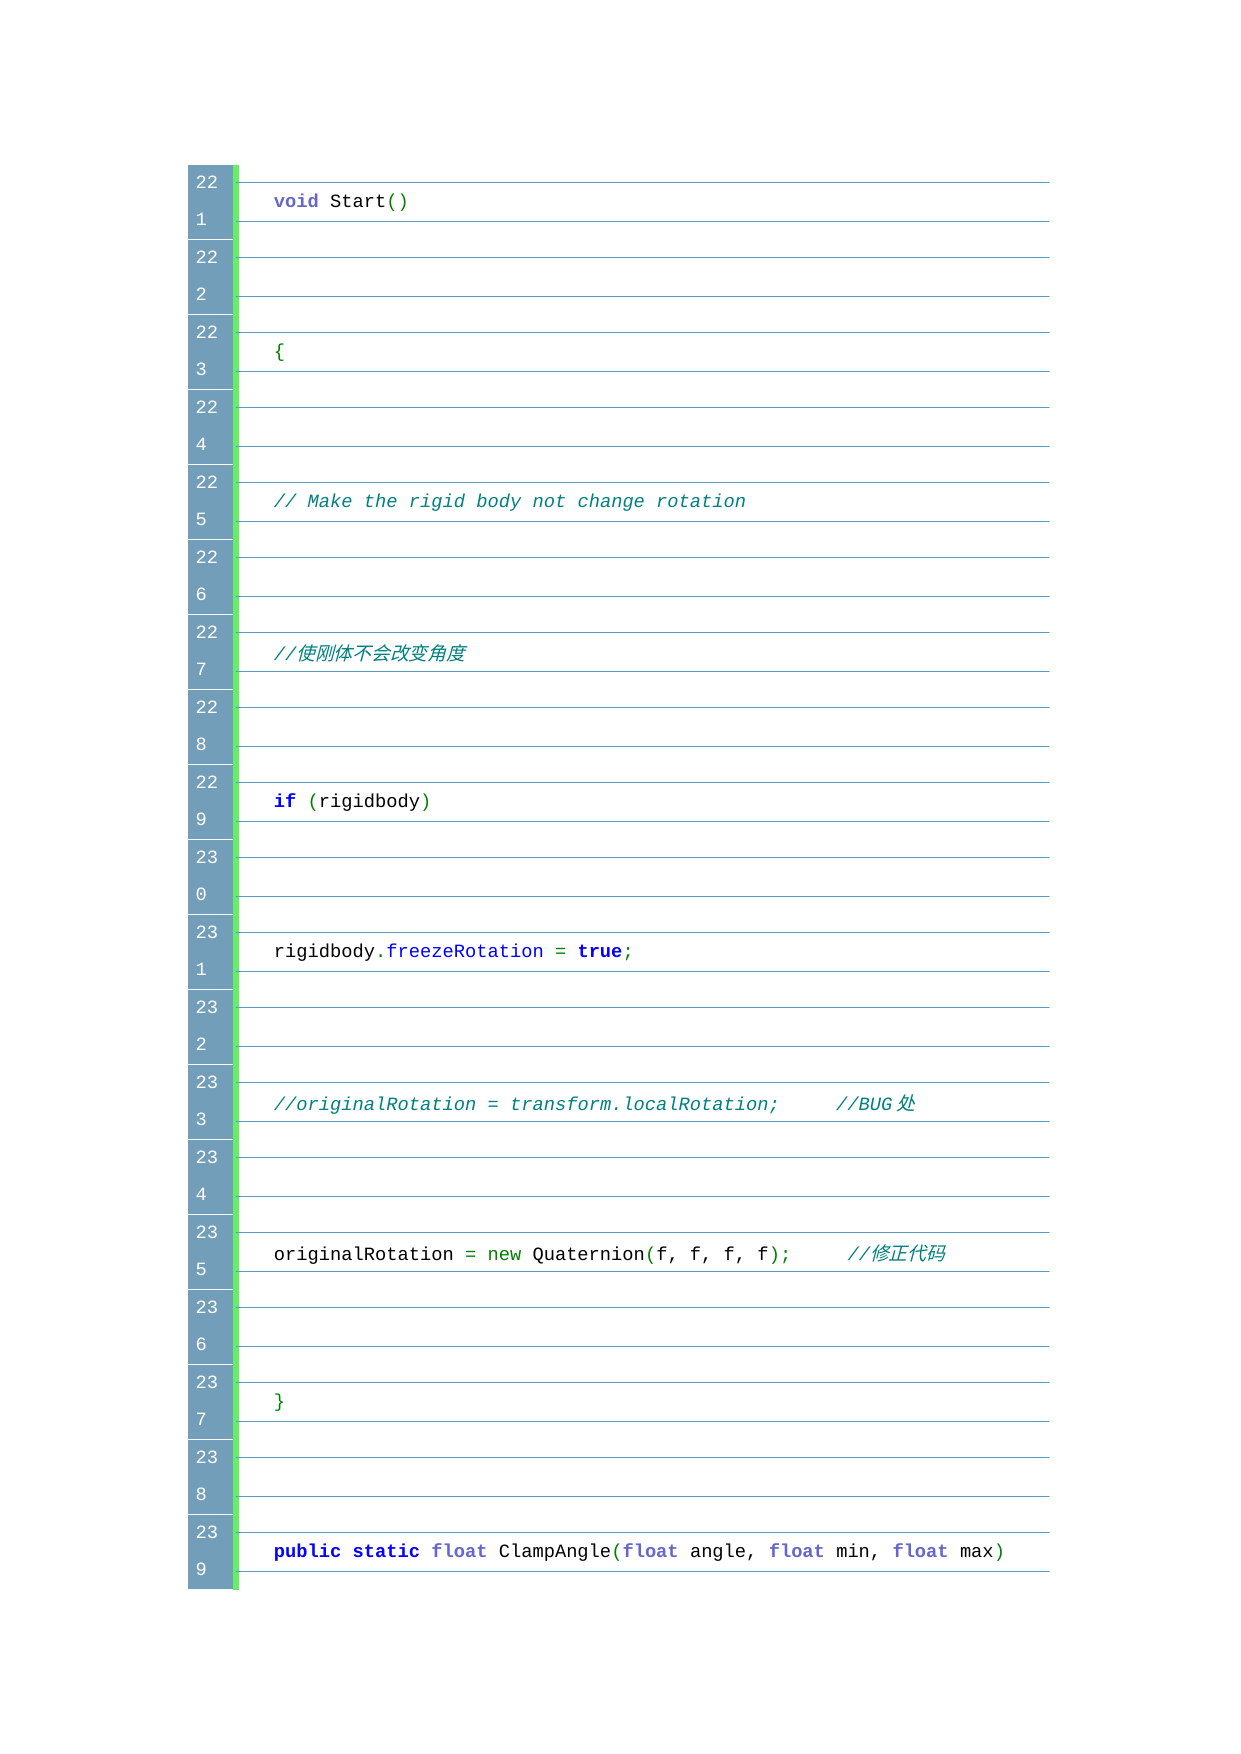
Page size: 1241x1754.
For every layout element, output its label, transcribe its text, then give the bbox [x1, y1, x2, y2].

table_cell public static float ClampAngle(float angle, float min, float max) [239, 1515, 1053, 1589]
table_cell //originalRotation = transform.localRotation; //BUG处 [239, 1065, 1053, 1139]
table_cell [239, 840, 1053, 914]
table_cell //使刚体不会改变角度 [239, 615, 1053, 689]
table_cell 229 [188, 765, 233, 839]
table_cell 233 [188, 1065, 233, 1139]
table_cell [239, 540, 1053, 614]
table_cell void Start() [239, 165, 1053, 239]
table_cell 232 [188, 990, 233, 1064]
table_cell } [239, 1365, 1053, 1439]
table_cell 222 [188, 240, 233, 314]
table_cell 230 [188, 840, 233, 914]
table_cell // Make the rigid body not change rotation [239, 465, 1053, 539]
table_cell 225 [188, 465, 233, 539]
table_cell originalRotation = new Quaternion(f, f, f, f); //修正代码 [239, 1215, 1053, 1289]
table_cell [239, 690, 1053, 764]
table_cell 226 [188, 540, 233, 614]
table_cell 236 [188, 1290, 233, 1364]
table_cell [239, 990, 1053, 1064]
table_cell [239, 1440, 1053, 1514]
table_cell 231 [188, 915, 233, 989]
table_cell { [239, 315, 1053, 389]
table_cell [239, 390, 1053, 464]
table_cell 223 [188, 315, 233, 389]
table_cell [239, 1140, 1053, 1214]
table_cell if (rigidbody) [239, 765, 1053, 839]
table_cell [239, 1290, 1053, 1364]
table_cell 234 [188, 1140, 233, 1214]
table_cell [239, 240, 1053, 314]
table_cell rigidbody.freezeRotation = true; [239, 915, 1053, 989]
table_cell 224 [188, 390, 233, 464]
table_cell 239 [188, 1515, 233, 1589]
table_cell 227 [188, 615, 233, 689]
table_cell 228 [188, 690, 233, 764]
table_cell 238 [188, 1440, 233, 1514]
table_cell 237 [188, 1365, 233, 1439]
table_cell 235 [188, 1215, 233, 1289]
table_cell 221 [188, 165, 233, 239]
